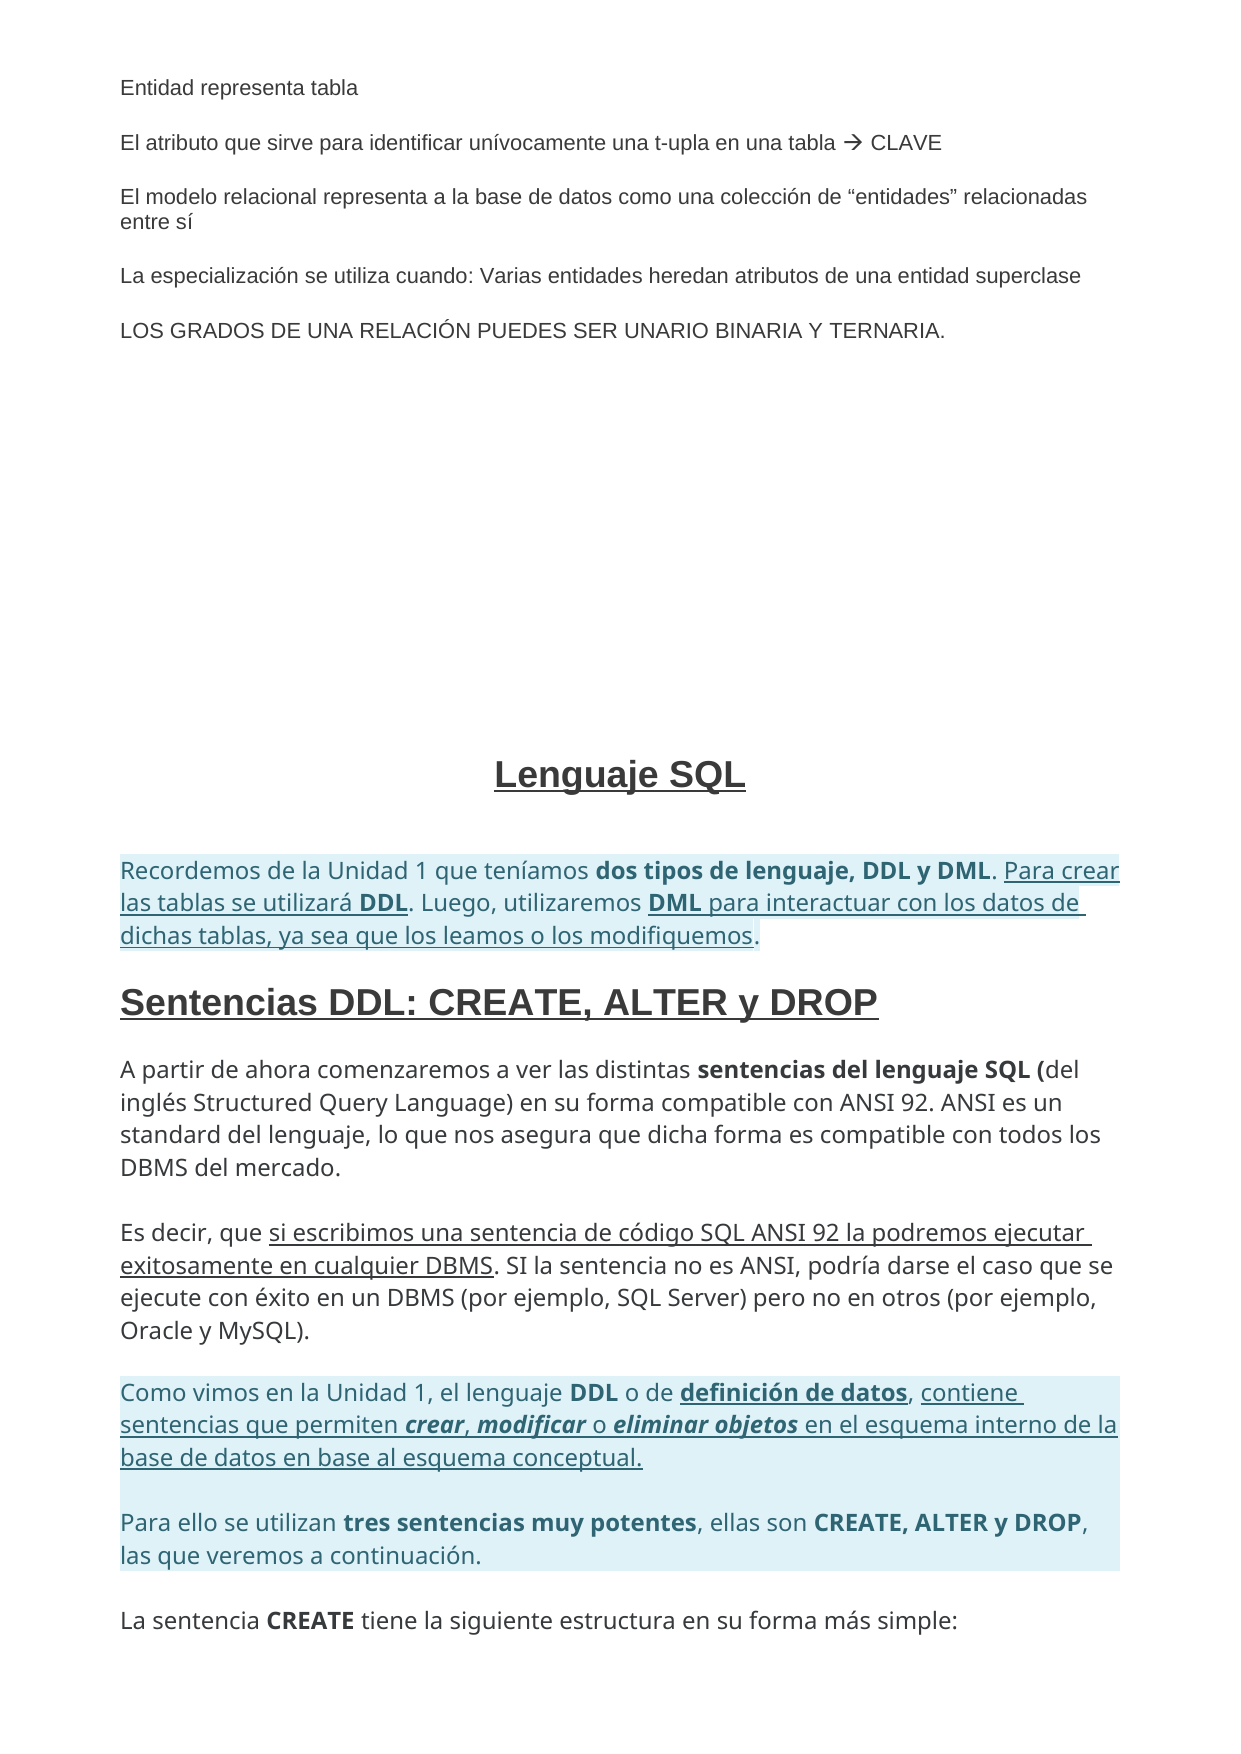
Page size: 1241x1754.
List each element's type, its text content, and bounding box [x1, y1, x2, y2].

text Como vimos en la Unidad 1, el lenguaje DDL o de definición de datos, contiene sentencias que permiten crear, modificar o eliminar objetos en el esquema interno de la base de datos en base al esquema conceptual. Para ello se utilizan tres sentencias muy potentes, ellas son CREATE, ALTER y DROP, las que veremos a continuación. [120, 1376, 1120, 1571]
text La especialización se utiliza cuando: Varias entidades heredan atributos de una entidad superclase [120, 263, 1120, 288]
text Recordemos de la Unidad 1 que teníamos dos tipos de lenguaje, DDL y DML. Para crear las tablas se utilizará DDL. Luego, utilizaremos DML para interactuar con los datos de dichas tablas, ya sea que los leamos o los modifiquemos. [760, 883, 1120, 951]
text LOS GRADOS DE UNA RELACIÓN PUEDES SER UNARIO BINARIA Y TERNARIA. [120, 318, 1120, 343]
subtitle Lenguaje SQL [120, 753, 1120, 796]
text A partir de ahora comenzaremos a ver las distintas sentencias del lenguaje SQL (del inglés Structured Query Language) en su forma compatible con ANSI 92. ANSI es un standard del lenguaje, lo que nos asegura que dicha forma es compatible con todos los DBMS del mercado. Es decir, que si escribimos una sentencia de código SQL ANSI 92 la podremos ejecutar exitosamente en cualquier DBMS. SI la sentencia no es ANSI, podría darse el caso que se ejecute con éxito en un DBMS (por ejemplo, SQL Server) pero no en otros (por ejemplo, Oracle y MySQL). [120, 1053, 1120, 1346]
text La sentencia CREATE tiene la siguiente estructura en su forma más simple: [120, 1571, 1120, 1636]
text El modelo relacional representa a la base de datos como una colección de “entidades” relacionadas entre sí [120, 184, 1120, 234]
text Entidad representa tabla [120, 75, 1120, 100]
text Sentencias DDL: CREATE, ALTER y DROP [120, 981, 1120, 1024]
text El atributo que sirve para identificar unívocamente una t-upla en una tabla CLAVE [120, 129, 1120, 154]
